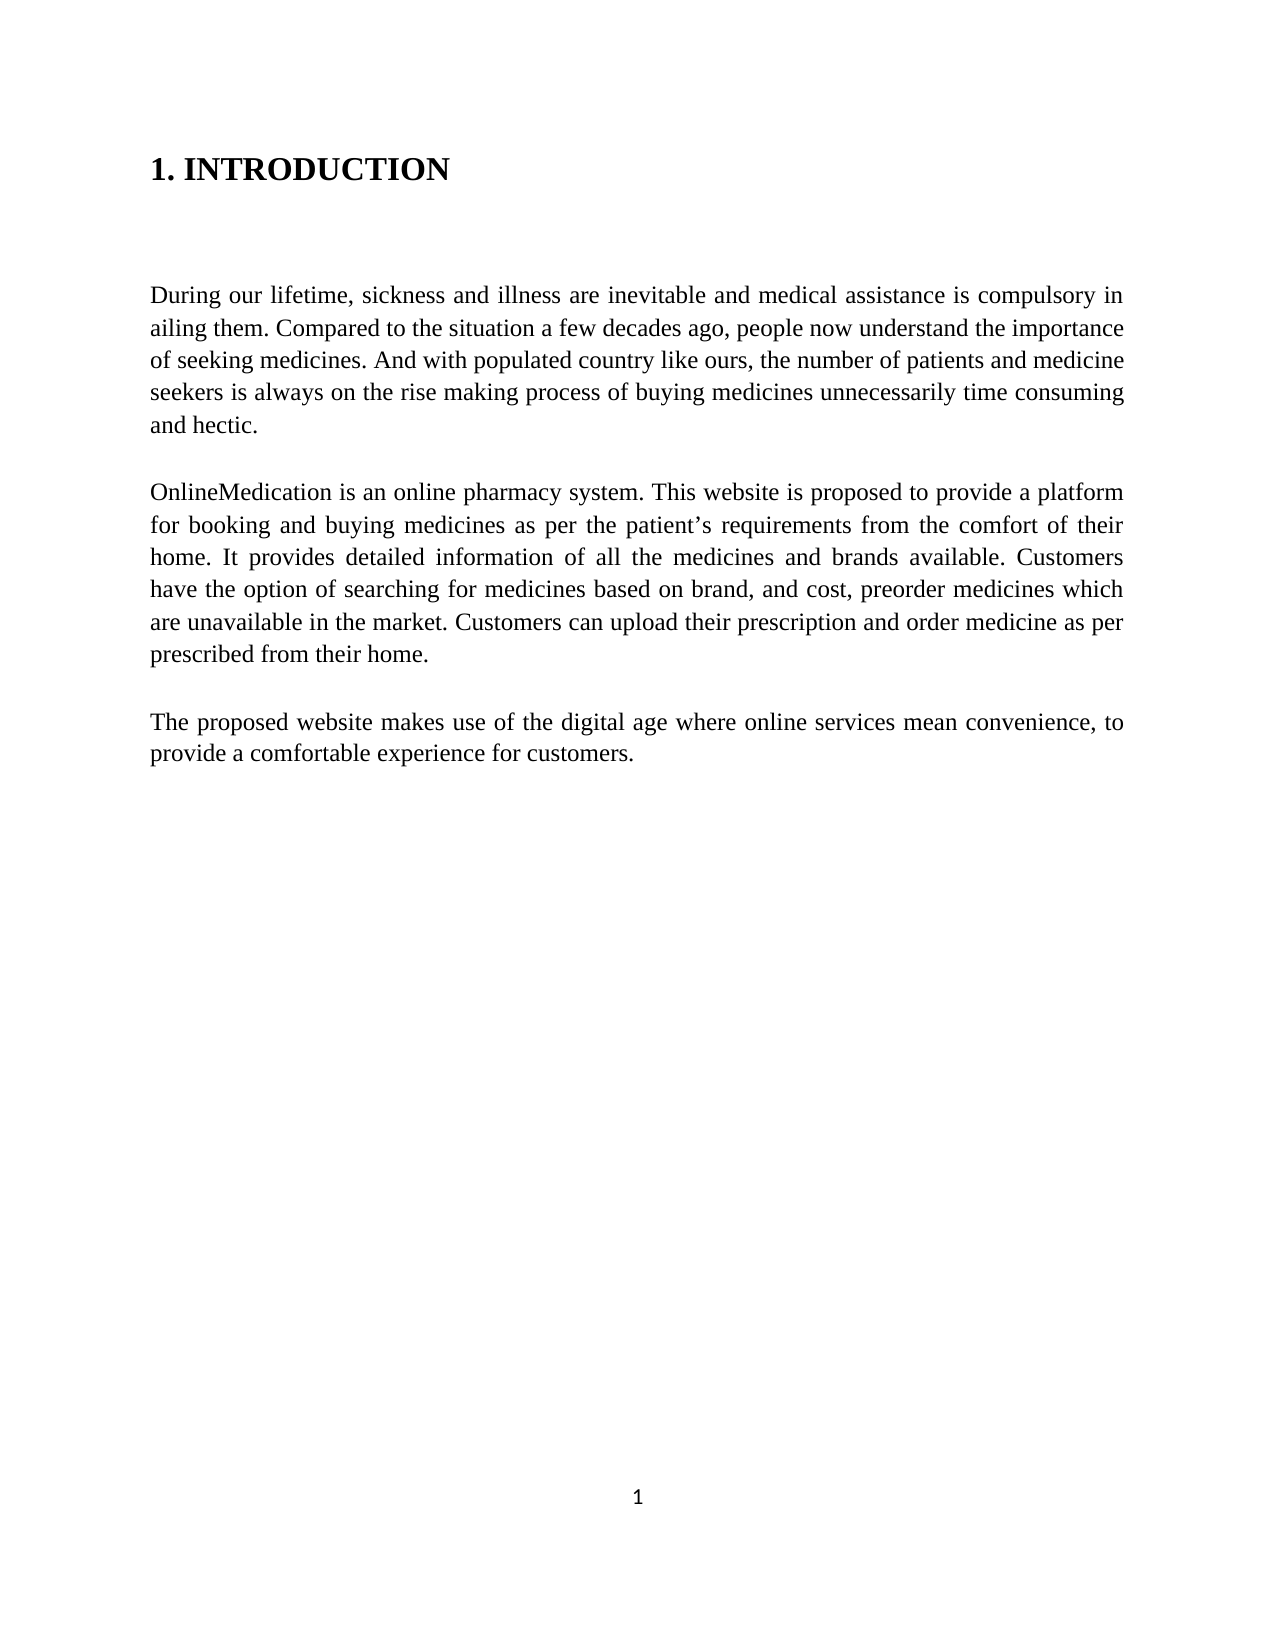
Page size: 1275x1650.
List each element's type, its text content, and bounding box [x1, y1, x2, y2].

text 1 [150, 1482, 1125, 1510]
text During our lifetime, sickness and illness are inevitable and medical assistance is compulsory in ailing them. Compared to the situation a few decades ago, people now understand the importance of seeking medicines. And with populated country like ours, the number of patients and medicine seekers is always on the rise making process of buying medicines unnecessarily time consuming and hectic. [150, 280, 1125, 439]
text The proposed website makes use of the digital age where online services mean convenience, to provide a comfortable experience for customers. [150, 707, 1125, 766]
text OnlineMedication is an online pharmacy system. This website is proposed to provide a platform for booking and buying medicines as per the patient’s requirements from the comfort of their home. It provides detailed information of all the medicines and brands available. Customers have the option of searching for medicines based on brand, and cost, preorder medicines which are unavailable in the market. Customers can upload their prescription and order medicine as per prescribed from their home. [150, 477, 1125, 668]
text 1. INTRODUCTION [150, 149, 1125, 188]
